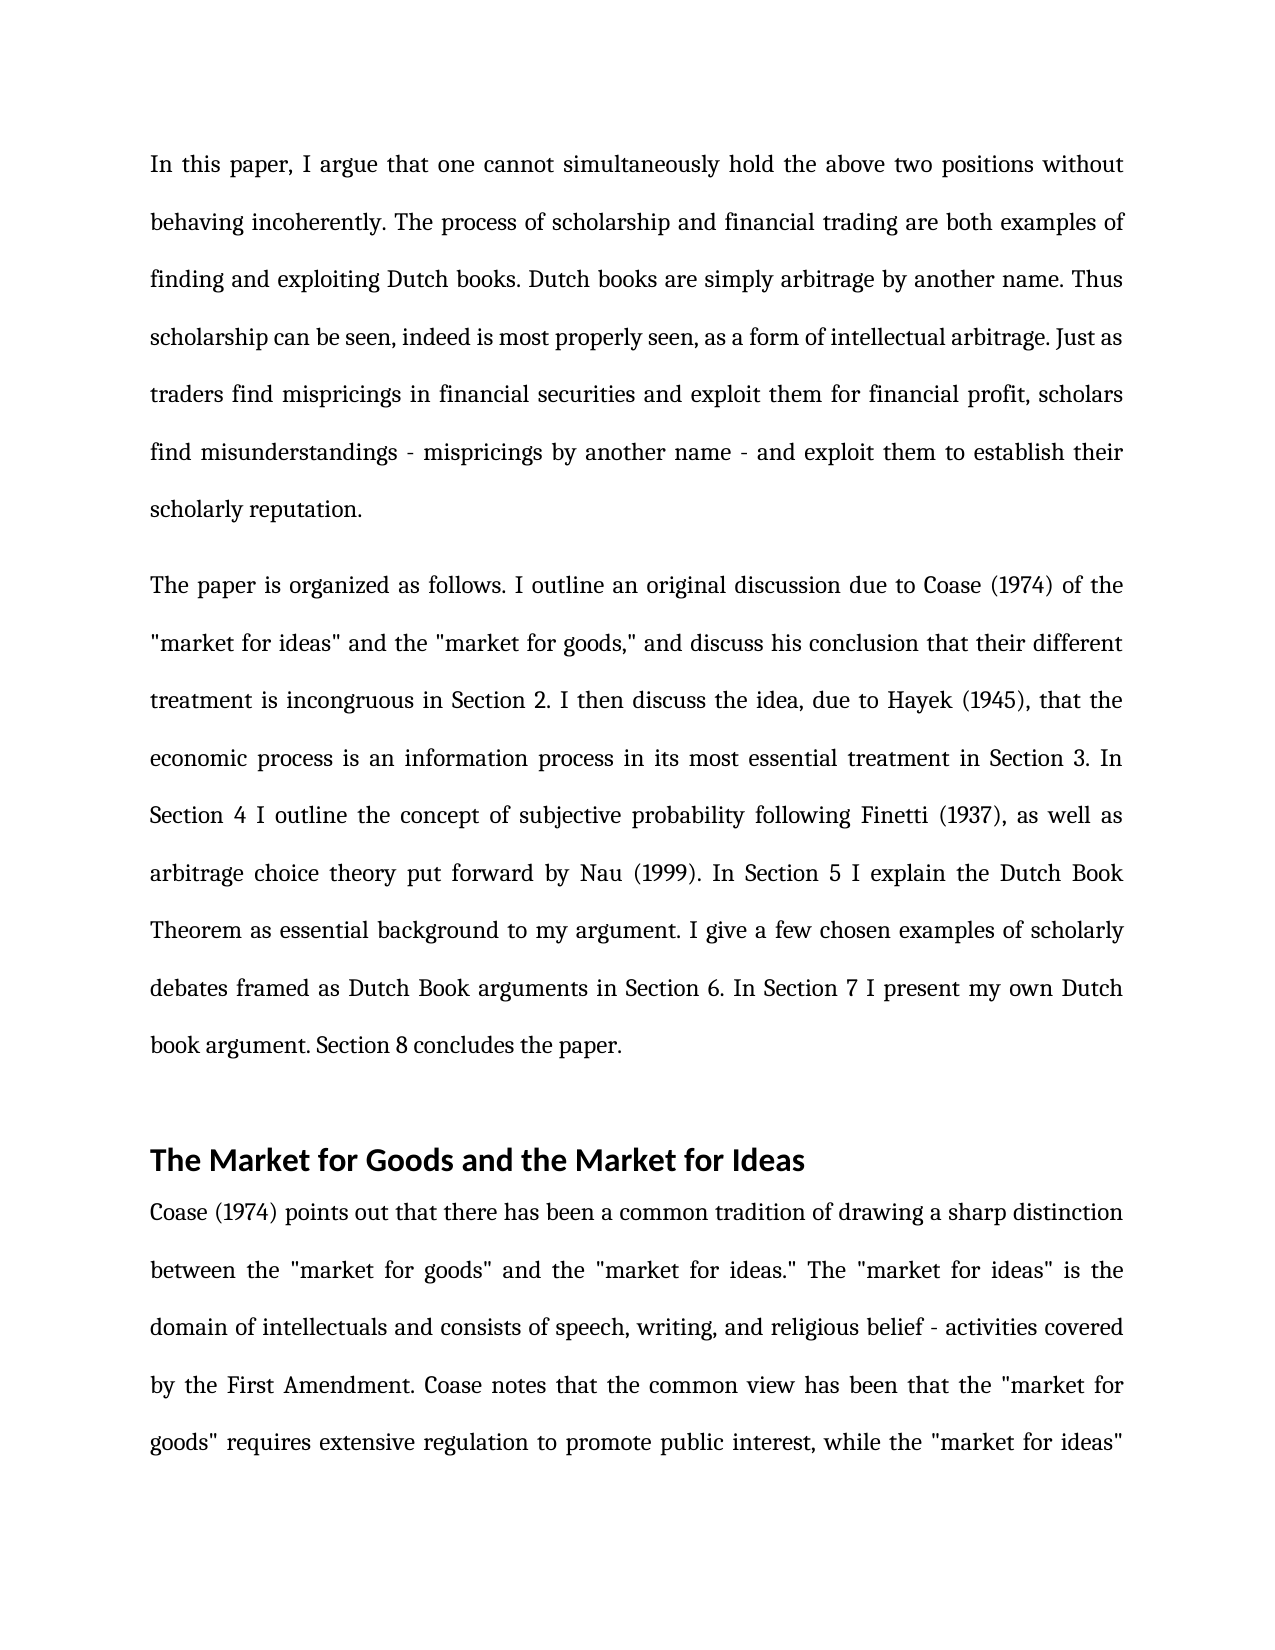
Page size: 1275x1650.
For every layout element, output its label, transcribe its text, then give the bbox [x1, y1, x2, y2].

text In this paper, I argue that one cannot simultaneously hold the above two positions without behaving incoherently. The process of scholarship and financial trading are both examples of finding and exploiting Dutch books. Dutch books are simply arbitrage by another name. Thus scholarship can be seen, indeed is most properly seen, as a form of intellectual arbitrage. Just as traders find mispricings in financial securities and exploit them for financial profit, scholars find misunderstandings - mispricings by another name - and exploit them to establish their scholarly reputation. [150, 150, 1125, 524]
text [150, 1198, 1125, 1457]
text The paper is organized as follows. I outline an original discussion due to Coase (1974) of the "market for ideas" and the "market for goods," and discuss his conclusion that their different treatment is incongruous in Section 2. I then discuss the idea, due to Hayek (1945), that the economic process is an information process in its most essential treatment in Section 3. In Section 4 I outline the concept of subjective probability following Finetti (1937), as well as arbitrage choice theory put forward by Nau (1999). In Section 5 I explain the Dutch Book Theorem as essential background to my argument. I give a few chosen examples of scholarly debates framed as Dutch Book arguments in Section 6. In Section 7 I present my own Dutch book argument. Section 8 concludes the paper. [150, 571, 1125, 1060]
subtitle The Market for Goods and the Market for Ideas [150, 1139, 1125, 1179]
